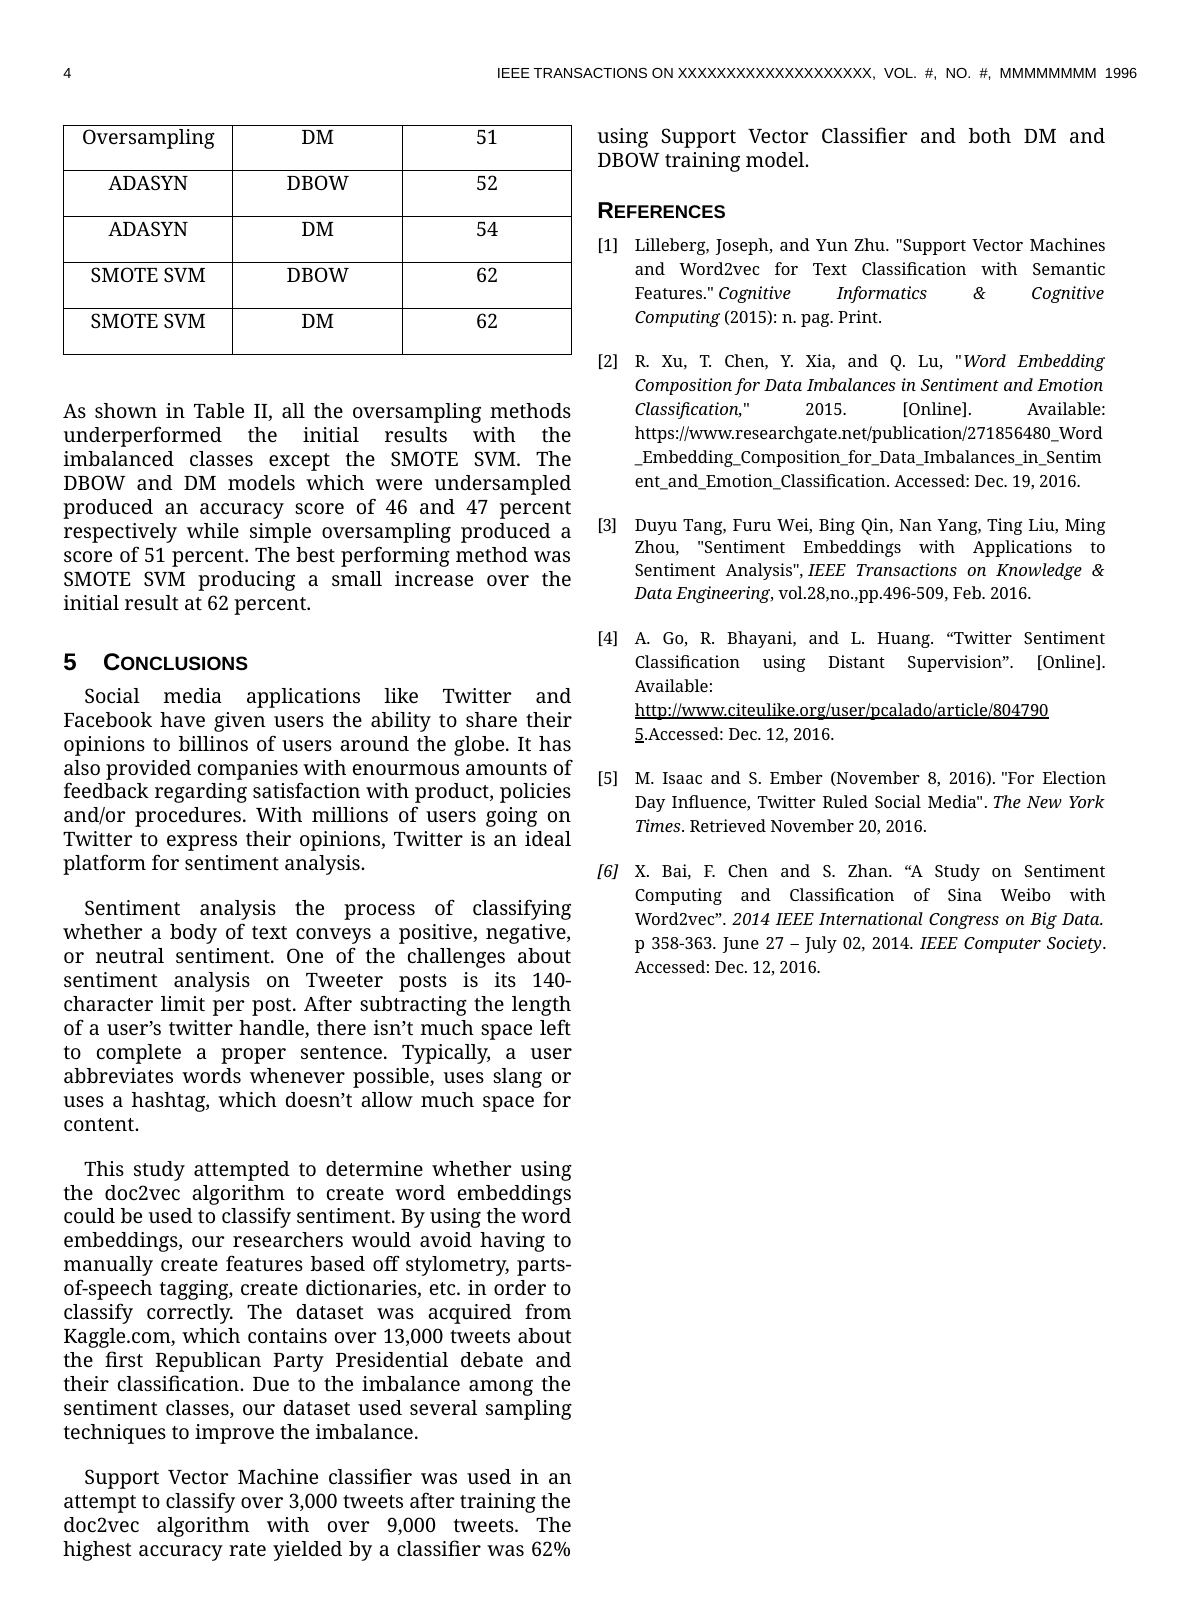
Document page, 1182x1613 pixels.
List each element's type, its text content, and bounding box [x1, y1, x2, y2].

table_cell DM [233, 217, 402, 262]
table_cell 62 [403, 309, 571, 354]
table_cell ADASYN [64, 171, 232, 216]
table_cell DM [233, 126, 402, 170]
list Lilleberg, Joseph, and Yun Zhu. "Support Vector Machines and Word2vec for Text Classification with Semantic Features." Cognitive Informatics & Cognitive Computing (2015): n. pag. Print. [597, 232, 1106, 328]
list M. Isaac and S. Ember (November 8, 2016). "For Election Day Influence, Twitter Ruled Social Media". The New York Times. Retrieved November 20, 2016. [597, 766, 1106, 837]
text Support Vector Machine classifier was used in an attempt to classify over 3,000 tweets after training the doc2vec algorithm with over 9,000 tweets. The highest accuracy rate yielded by a classifier was 62% using Support Vector Classifier and both DM and DBOW training model. [63, 1465, 572, 1561]
table_cell SMOTE SVM [64, 263, 232, 308]
table_cell DM [233, 309, 402, 354]
text Sentiment analysis the process of classifying whether a body of text conveys a positive, negative, or neutral sentiment. One of the challenges about sentiment analysis on Tweeter posts is its 140-character limit per post. After subtracting the length of a user’s twitter handle, there isn’t much space left to complete a proper sentence. Typically, a user abbreviates words whenever possible, uses slang or uses a hashtag, which doesn’t allow much space for content. [63, 896, 572, 1136]
list A. Go, R. Bhayani, and L. Huang. “Twitter Sentiment Classification using Distant Supervision”. [Online]. Available: http://www.citeulike.org/user/pcalado/article/8047905.Accessed: Dec. 12, 2016. [597, 625, 1106, 745]
table_cell 62 [403, 263, 571, 308]
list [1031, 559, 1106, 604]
table_cell DBOW [233, 171, 402, 216]
text As shown in Table II, all the oversampling methods underperformed the initial results with the imbalanced classes except the SMOTE SVM. The DBOW and DM models which were undersampled produced an accuracy score of 46 and 47 percent respectively while simple oversampling produced a score of 51 percent. The best performing method was SMOTE SVM producing a small increase over the initial result at 62 percent. [63, 399, 572, 615]
text This study attempted to determine whether using the doc2vec algorithm to create word embeddings could be used to classify sentiment. By using the word embeddings, our researchers would avoid having to manually create features based off stylometry, parts-of-speech tagging, create dictionaries, etc. in order to classify correctly. The dataset was acquired from Kaggle.com, which contains over 13,000 tweets about the first Republican Party Presidential debate and their classification. Due to the imbalance among the sentiment classes, our dataset used several sampling techniques to improve the imbalance. [63, 1157, 572, 1444]
list X. Bai, F. Chen and S. Zhan. “A Study on Sentiment Computing and Classification of Sina Weibo with Word2vec”. 2014 IEEE International Congress on Big Data. p 358-363. June 27 – July 02, 2014. IEEE Computer Society. Accessed: Dec. 12, 2016. [597, 858, 1106, 978]
text References [597, 197, 1106, 224]
table_cell 54 [403, 217, 571, 262]
table_cell SMOTE SVM [64, 309, 232, 354]
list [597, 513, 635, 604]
table_cell DBOW [233, 263, 402, 308]
table_cell Oversampling [64, 126, 232, 170]
text Social media applications like Twitter and Facebook have given users the ability to share their opinions to billinos of users around the globe. It has also provided companies with enourmous amounts of feedback regarding satisfaction with product, policies and/or procedures. With millions of users going on Twitter to express their opinions, Twitter is an ideal platform for sentiment analysis. [63, 684, 572, 876]
table_cell 52 [403, 171, 571, 216]
table_cell ADASYN [64, 217, 232, 262]
text Support Vector Machine classifier was used in an attempt to classify over 3,000 tweets after training the doc2vec algorithm with over 9,000 tweets. The highest accuracy rate yielded by a classifier was 62% using Support Vector Classifier and both DM and DBOW training model. [597, 124, 1106, 172]
table_cell 51 [403, 126, 571, 170]
list R. Xu, T. Chen, Y. Xia, and Q. Lu, "Word Embedding Composition for Data Imbalances in Sentiment and Emotion Classification," 2015. [Online]. Available: https://www.researchgate.net/publication/271856480_Word_Embedding_Composition_for_Data_Imbalances_in_Sentiment_and_Emotion_Classification. Accessed: Dec. 19, 2016. [597, 349, 1106, 492]
subtitle 5 Conclusions [63, 648, 572, 676]
